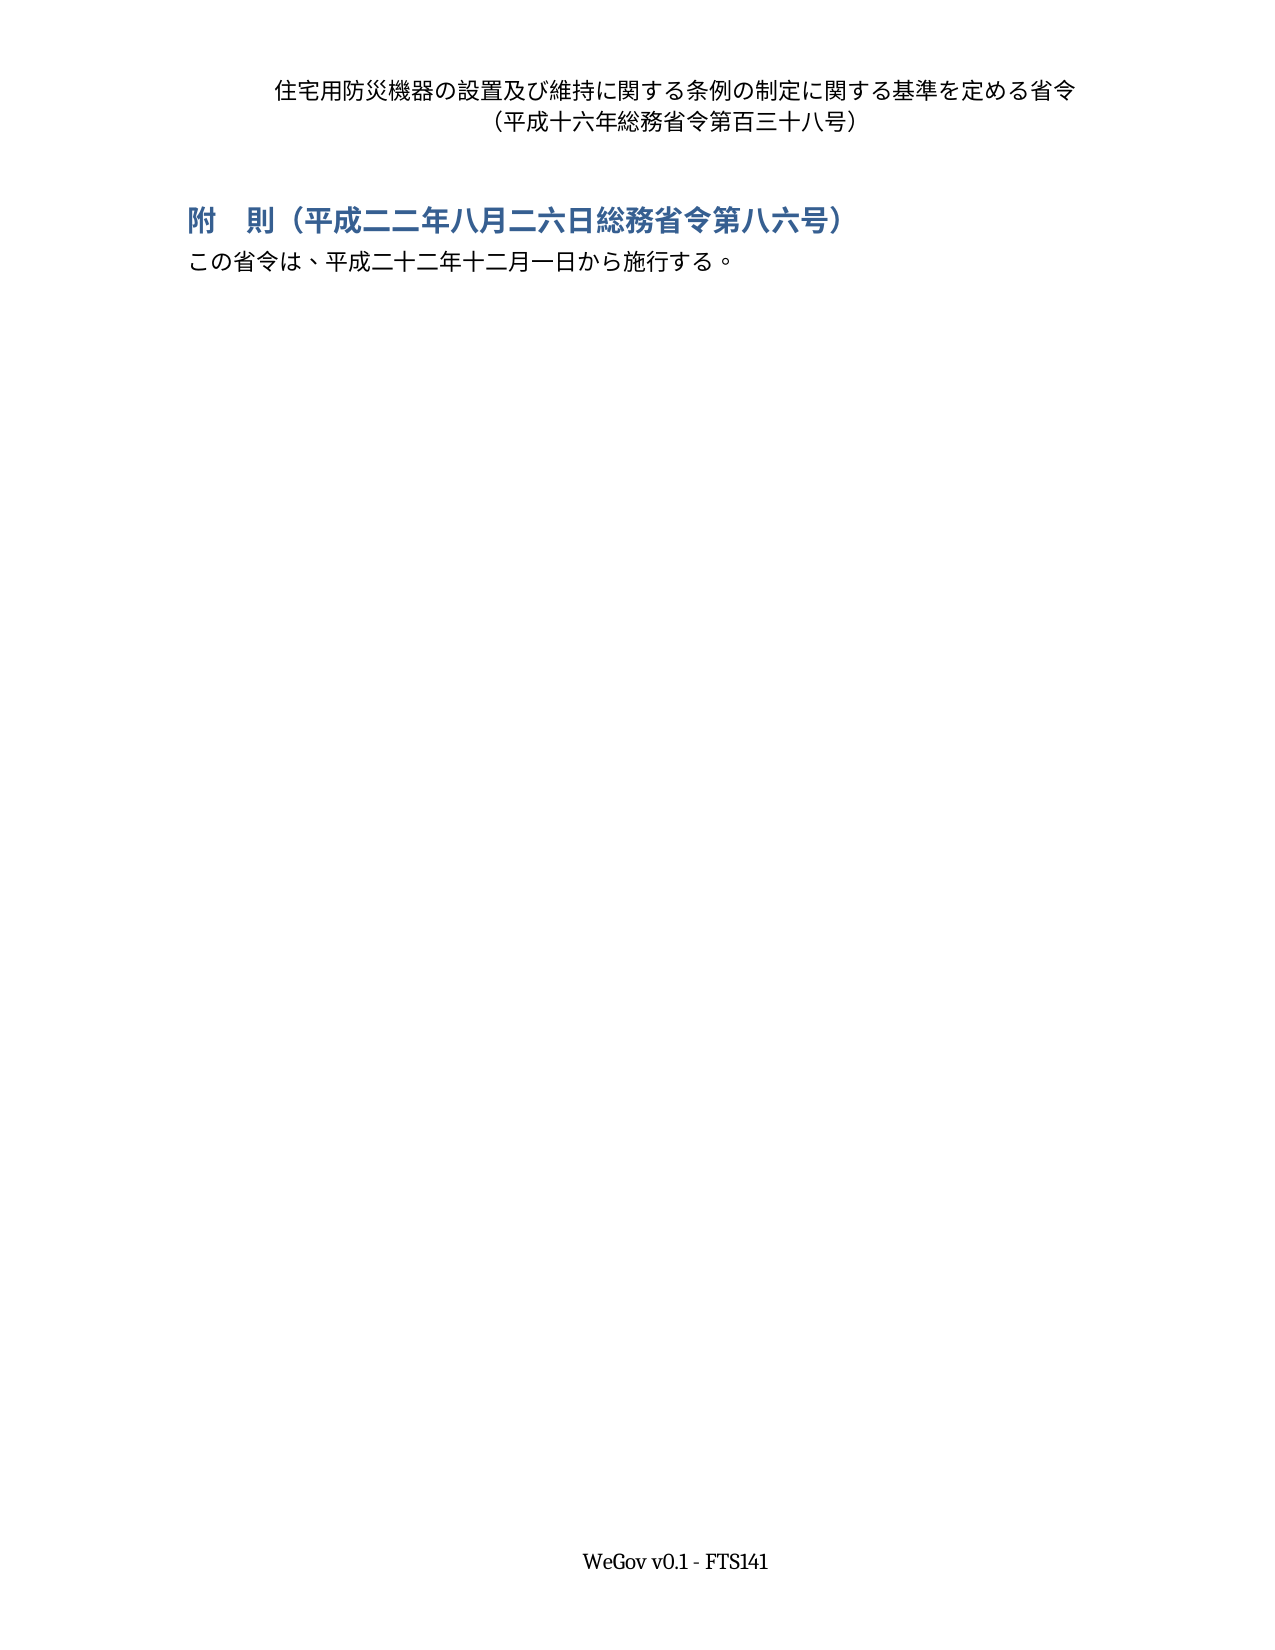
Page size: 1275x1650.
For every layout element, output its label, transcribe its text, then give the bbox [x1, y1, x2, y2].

subtitle 附 則（平成二二年八月二六日総務省令第八六号） [187, 200, 1087, 240]
text この省令は、平成二十二年十二月一日から施行する。 [187, 246, 1087, 277]
